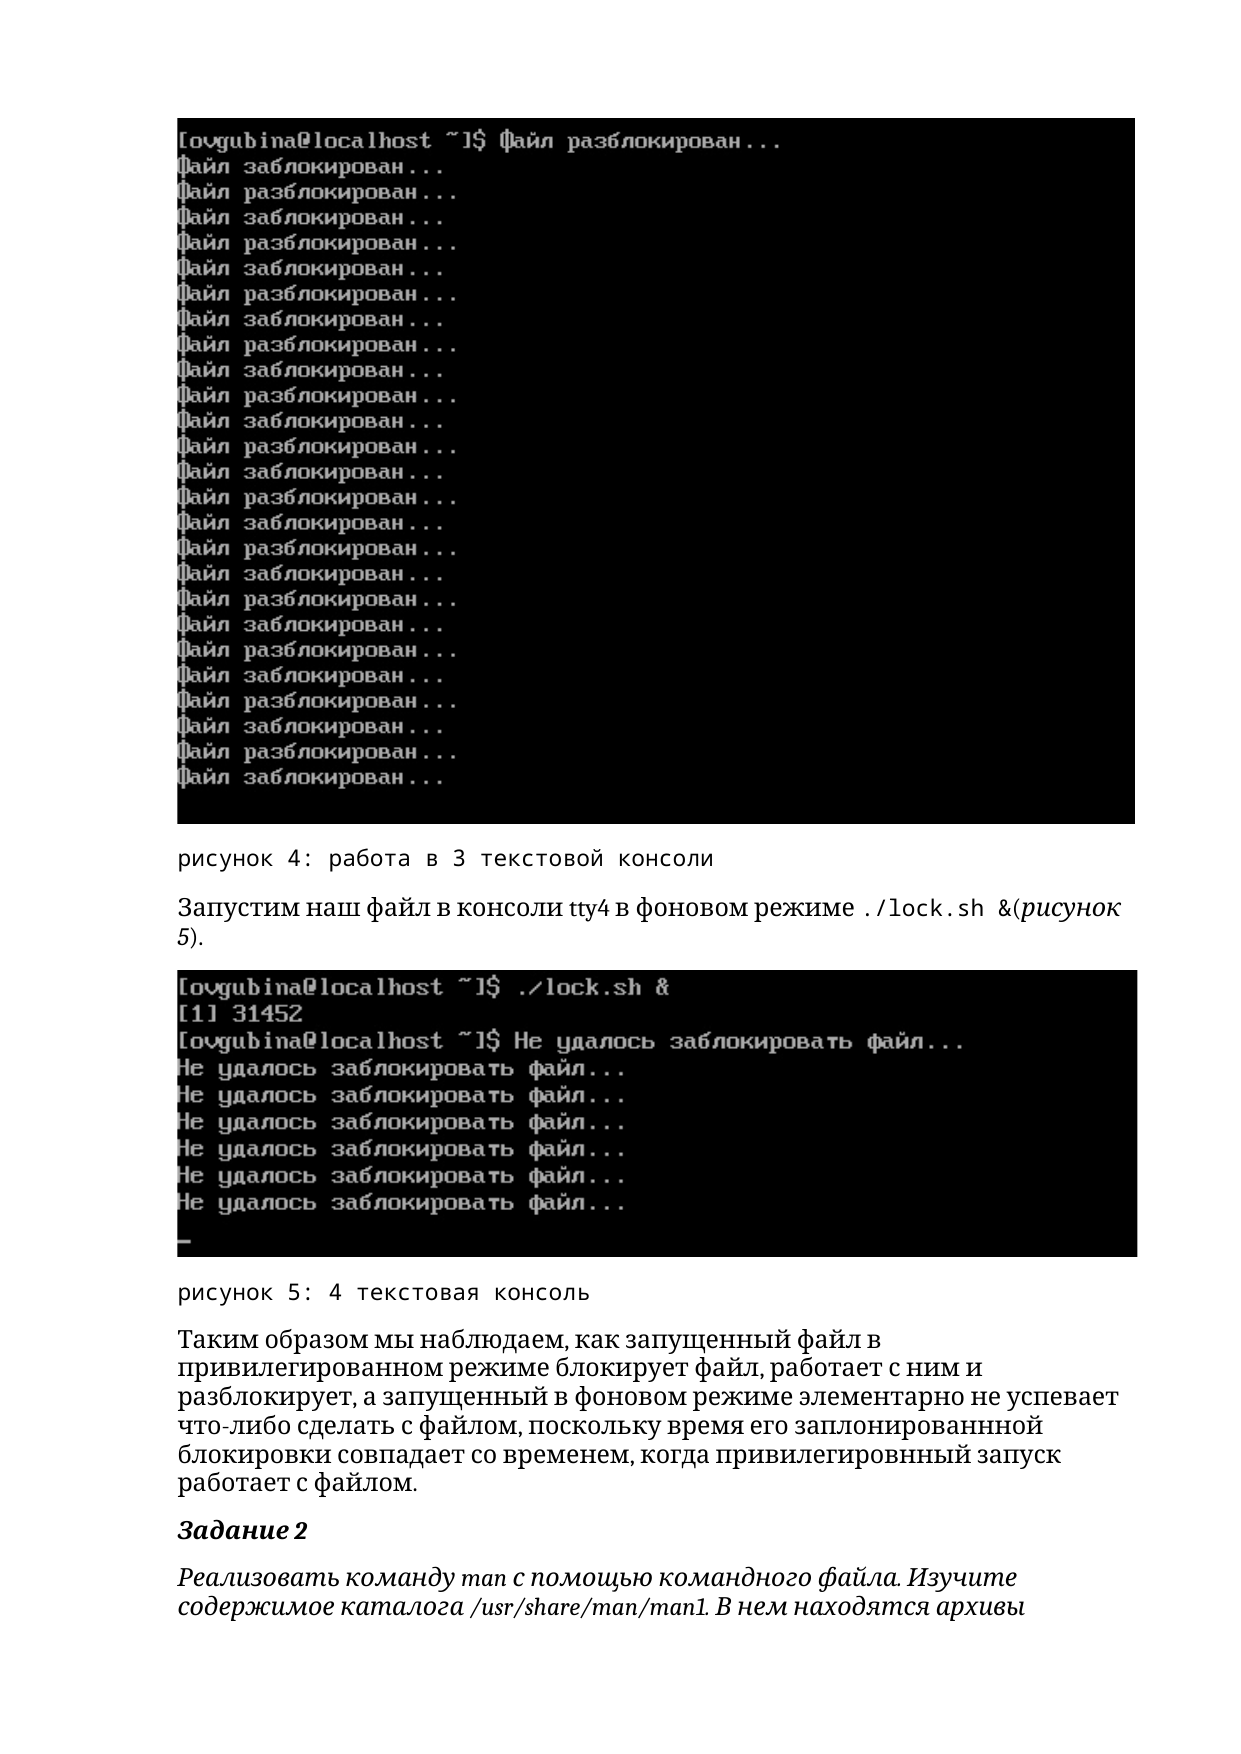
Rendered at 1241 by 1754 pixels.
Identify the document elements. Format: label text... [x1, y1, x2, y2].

picture [177, 118, 1135, 824]
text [177, 1564, 1152, 1622]
text Запустим наш файл в консоли tty4 в фоновом режиме ./lock.sh &(рисунок 5). [177, 892, 1152, 952]
text рисунок 4: работа в 3 текстовой консоли [177, 842, 1152, 873]
picture [177, 970, 1138, 1257]
text рисунок 5: 4 текстовая консоль [177, 1276, 1152, 1307]
text Задание 2 [177, 1517, 1152, 1546]
text Таким образом мы наблюдаем, как запущенный файл в привилегированном режиме блокирует файл, работает с ним и разблокирует, а запущенный в фоновом режиме элементарно не успевает что-либо сделать с файлом, поскольку время его заплонированнной блокировки совпадает со временем, когда привилегировнный запуск работает с файлом. [177, 1326, 1152, 1498]
